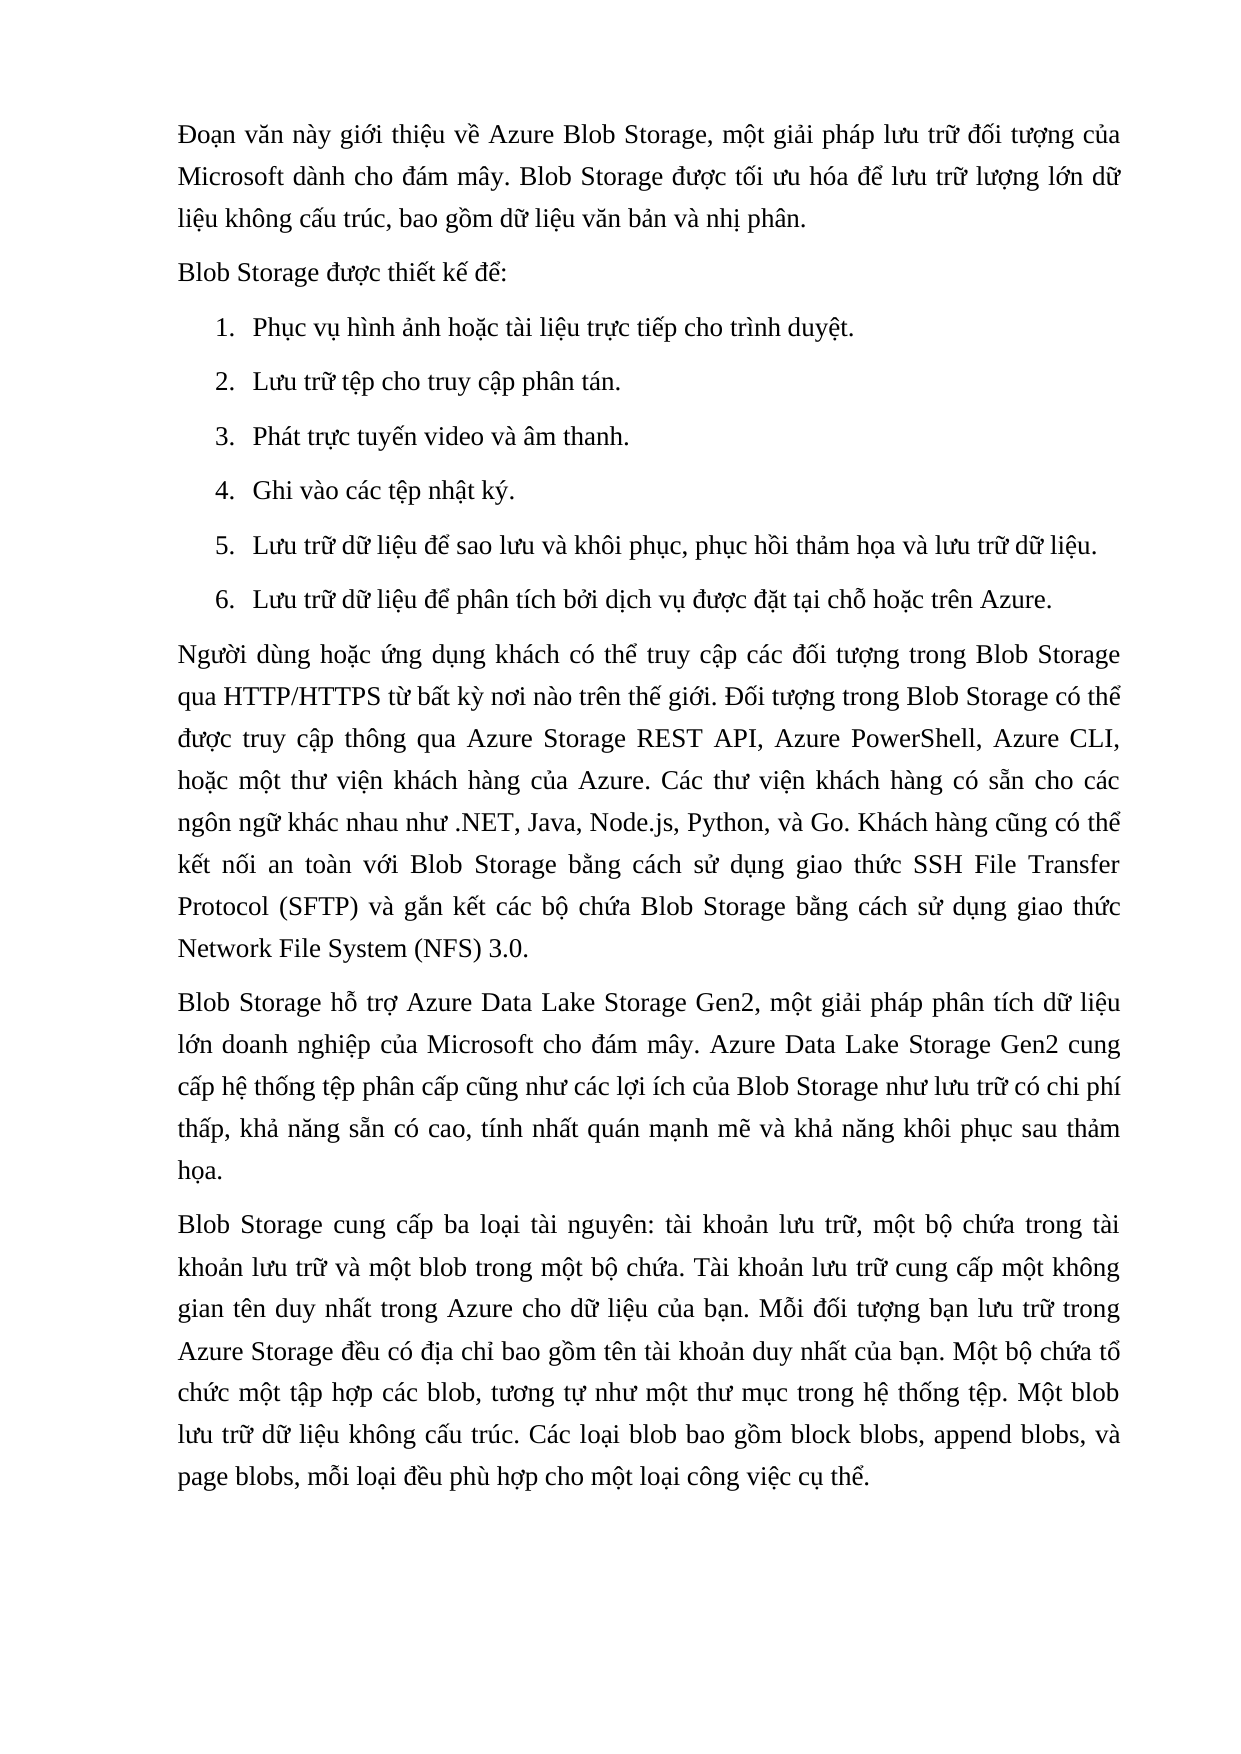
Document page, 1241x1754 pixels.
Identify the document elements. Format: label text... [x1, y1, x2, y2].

list Lưu trữ dữ liệu để sao lưu và khôi phục, phục hồi thảm họa và lưu trữ dữ liệu. [215, 529, 1122, 560]
list Phát trực tuyến video và âm thanh. [215, 420, 1122, 451]
list Lưu trữ dữ liệu để phân tích bởi dịch vụ được đặt tại chỗ hoặc trên Azure. [215, 583, 1122, 614]
text Blob Storage cung cấp ba loại tài nguyên: tài khoản lưu trữ, một bộ chứa trong tài khoản lưu trữ và một blob trong một bộ chứa. Tài khoản lưu trữ cung cấp một không gian tên duy nhất trong Azure cho dữ liệu của bạn. Mỗi đối tượng bạn lưu trữ trong Azure Storage đều có địa chỉ bao gồm tên tài khoản duy nhất của bạn. Một bộ chứa tổ chức một tập hợp các blob, tương tự như một thư mục trong hệ thống tệp. Một blob lưu trữ dữ liệu không cấu trúc. Các loại blob bao gồm block blobs, append blobs, và page blobs, mỗi loại đều phù hợp cho một loại công việc cụ thể. [177, 1209, 1122, 1492]
list Lưu trữ tệp cho truy cập phân tán. [215, 366, 1122, 397]
text Blob Storage được thiết kế để: [177, 257, 1122, 288]
text Blob Storage hỗ trợ Azure Data Lake Storage Gen2, một giải pháp phân tích dữ liệu lớn doanh nghiệp của Microsoft cho đám mây. Azure Data Lake Storage Gen2 cung cấp hệ thống tệp phân cấp cũng như các lợi ích của Blob Storage như lưu trữ có chi phí thấp, khả năng sẵn có cao, tính nhất quán mạnh mẽ và khả năng khôi phục sau thảm họa. [177, 986, 1122, 1185]
text Người dùng hoặc ứng dụng khách có thể truy cập các đối tượng trong Blob Storage qua HTTP/HTTPS từ bất kỳ nơi nào trên thế giới. Đối tượng trong Blob Storage có thể được truy cập thông qua Azure Storage REST API, Azure PowerShell, Azure CLI, hoặc một thư viện khách hàng của Azure. Các thư viện khách hàng có sẵn cho các ngôn ngữ khác nhau như .NET, Java, Node.js, Python, và Go. Khách hàng cũng có thể kết nối an toàn với Blob Storage bằng cách sử dụng giao thức SSH File Transfer Protocol (SFTP) và gắn kết các bộ chứa Blob Storage bằng cách sử dụng giao thức Network File System (NFS) 3.0. [177, 638, 1122, 963]
list Ghi vào các tệp nhật ký. [215, 474, 1122, 506]
list Phục vụ hình ảnh hoặc tài liệu trực tiếp cho trình duyệt. [215, 311, 1122, 342]
text Đoạn văn này giới thiệu về Azure Blob Storage, một giải pháp lưu trữ đối tượng của Microsoft dành cho đám mây. Blob Storage được tối ưu hóa để lưu trữ lượng lớn dữ liệu không cấu trúc, bao gồm dữ liệu văn bản và nhị phân. [177, 118, 1122, 233]
